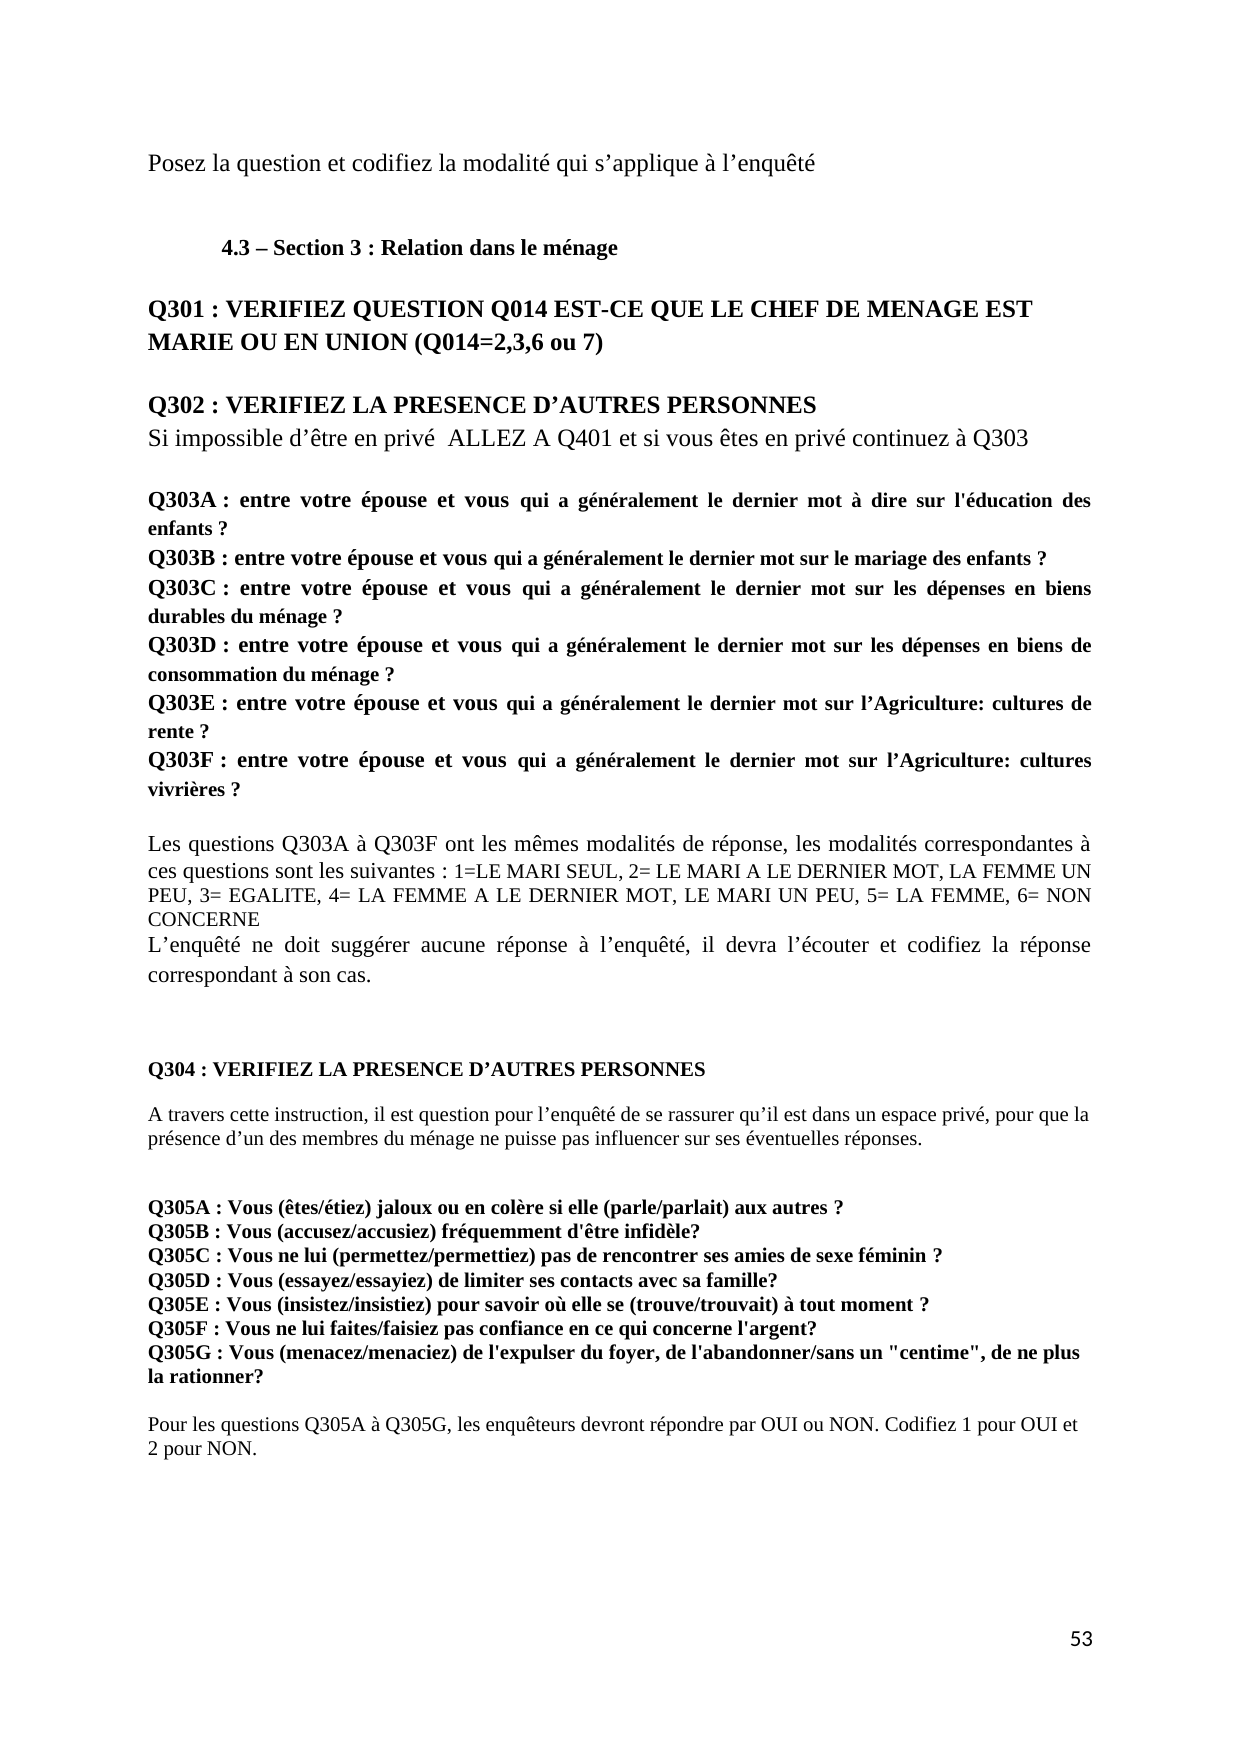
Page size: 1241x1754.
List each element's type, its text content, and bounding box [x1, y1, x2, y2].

text QC : le dernier mot sur les dépenses en biens durables du ménage ? [148, 574, 1093, 628]
text Q : VERIFIEZ LA PRSENCE D’AUTRES PERSONNES [148, 1057, 1093, 1081]
text QA : Vous (êtes/étiez) jaloux ou en colère si elle (parle/parlait) aux autres ? [148, 1195, 1093, 1219]
text QD : Vous (essayez/essayiez) de limiter ses contacts avec sa famille? [148, 1267, 1093, 1292]
text QG : Vous (menacez/menaciez) de l'expulser du foyer, de l'abandonner/sans un "centime", de ne plus la rationner? [148, 1340, 1093, 1388]
text QE : Vous (insistez/insistiez) pour savoir où elle se (trouve/trouvait) à tout moment ? [148, 1292, 1093, 1316]
text QE : le dernier mot sur l’Agriculture: cultures de rente ? [148, 689, 1093, 743]
text Pour les questions QA à QG, les enquêteurs devront répondre par OUI ou NON. Codifiez 1 pour OUI et 2 pour NON. [148, 1412, 1093, 1460]
text Les questions Q0A à Q0F ont les mêmes modalités de réponse, les modalités correspondantes à ces questions sont les suivantes : 1=LE MARI SEUL, 2= LE MARI A LE DERNIER MOT, LA FEMME UN PEU, 3= EGALITE, 4= LA FEMME A LE DERNIER MOT, LE MARI UN PEU, 5= LA FEMME, 6= NON CONCERNE [148, 830, 1093, 931]
text QC : Vous ne lui (permettez/permettiez) pas de rencontrer ses amies de sexe féminin ? [148, 1243, 1093, 1267]
text L’enquêté ne doit suggérer aucune réponse à l’enquêté, il devra l’écouter et codifiez la réponse correspondant à son cas. [148, 931, 1093, 988]
text QB : Vous (accusez/accusiez) fréquemment d'être infidèle? [148, 1219, 1093, 1243]
text Q0A : a le dernier mot à dire sur l'éducation des enfants ? [148, 486, 1093, 540]
text QF : le dernier mot sur l’Agriculture: cultures vivrières ? [148, 747, 1093, 801]
text QF : Vous ne lui faites/faisiez pas confiance en ce qui concerne l'argent? [148, 1316, 1093, 1340]
text : le dernier mot sur le mariage des enfants ? [148, 544, 1093, 570]
text QD : le dernier mot sur les dépenses en biens de consommation du ménage ? [148, 632, 1093, 686]
text A travers cette instruction, il est question pour l’enquêté de se rassurer qu’il est dans un espace privé, pour que la présence d’un des membres du ménage ne puisse pas influencer sur ses éventuelles réponses. [148, 1102, 1093, 1150]
